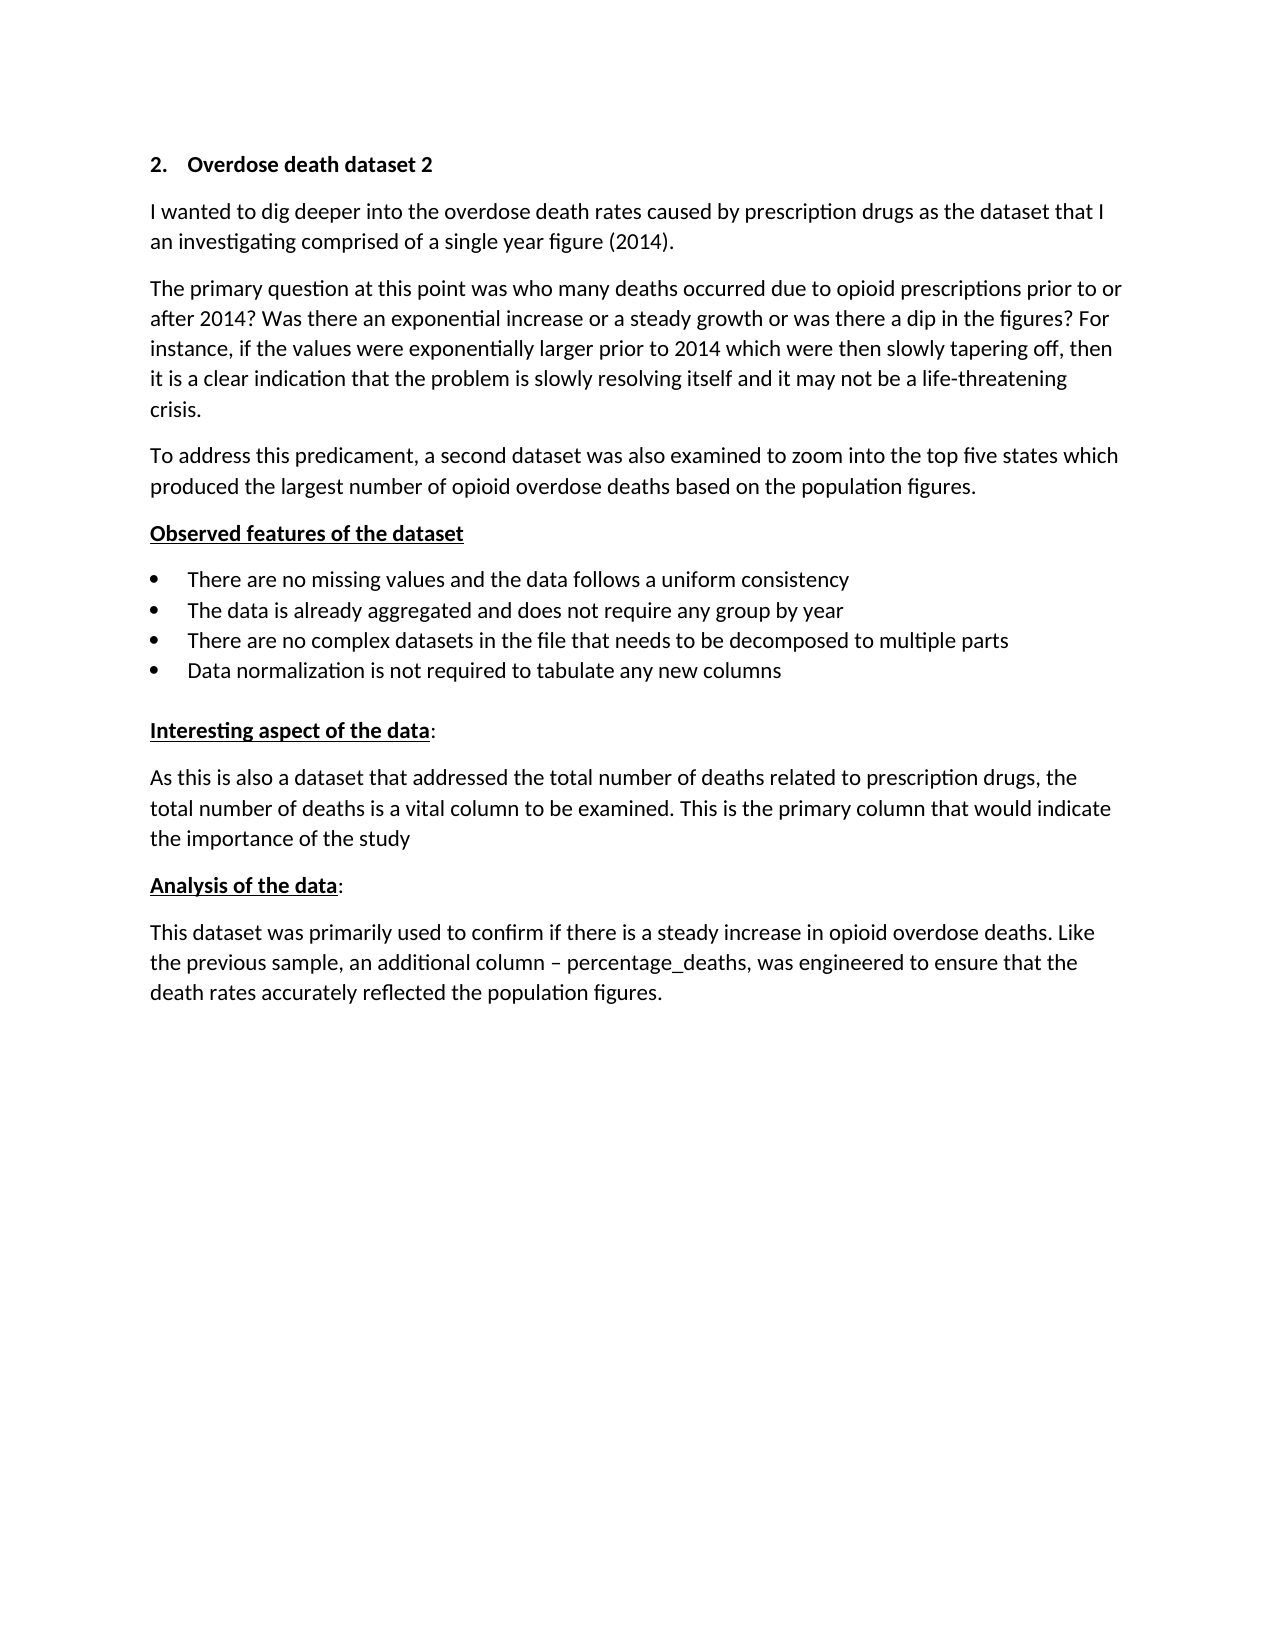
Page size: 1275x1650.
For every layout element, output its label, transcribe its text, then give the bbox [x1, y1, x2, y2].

text Analysis of the data: [150, 871, 1125, 899]
text To address this predicament, a second dataset was also examined to zoom into the top five states which produced the largest number of opioid overdose deaths based on the population figures. [150, 442, 1125, 500]
list Overdose death dataset 2 [150, 150, 1125, 178]
text Observed features of the dataset [150, 519, 1125, 547]
list There are no complex datasets in the file that needs to be decomposed to multiple parts [150, 626, 1125, 654]
list Interesting aspect of the data: [150, 717, 1125, 745]
list The data is already aggregated and does not require any group by year [150, 596, 1125, 624]
text As this is also a dataset that addressed the total number of deaths related to prescription drugs, the total number of deaths is a vital column to be examined. This is the primary column that would indicate the importance of the study [150, 763, 1125, 852]
list There are no missing values and the data follows a uniform consistency [150, 566, 1125, 594]
text I wanted to dig deeper into the overdose death rates caused by prescription drugs as the dataset that I an investigating comprised of a single year figure (2014). [150, 197, 1125, 255]
list Data normalization is not required to tabulate any new columns [150, 656, 1125, 684]
text This dataset was primarily used to confirm if there is a steady increase in opioid overdose deaths. Like the previous sample, an additional column – percentage_deaths, was engineered to ensure that the death rates accurately reflected the population figures. [150, 918, 1125, 1006]
text The primary question at this point was who many deaths occurred due to opioid prescriptions prior to or after 2014? Was there an exponential increase or a steady growth or was there a dip in the figures? For instance, if the values were exponentially larger prior to 2014 which were then slowly tapering off, then it is a clear indication that the problem is slowly resolving itself and it may not be a life-threatening crisis. [150, 274, 1125, 423]
